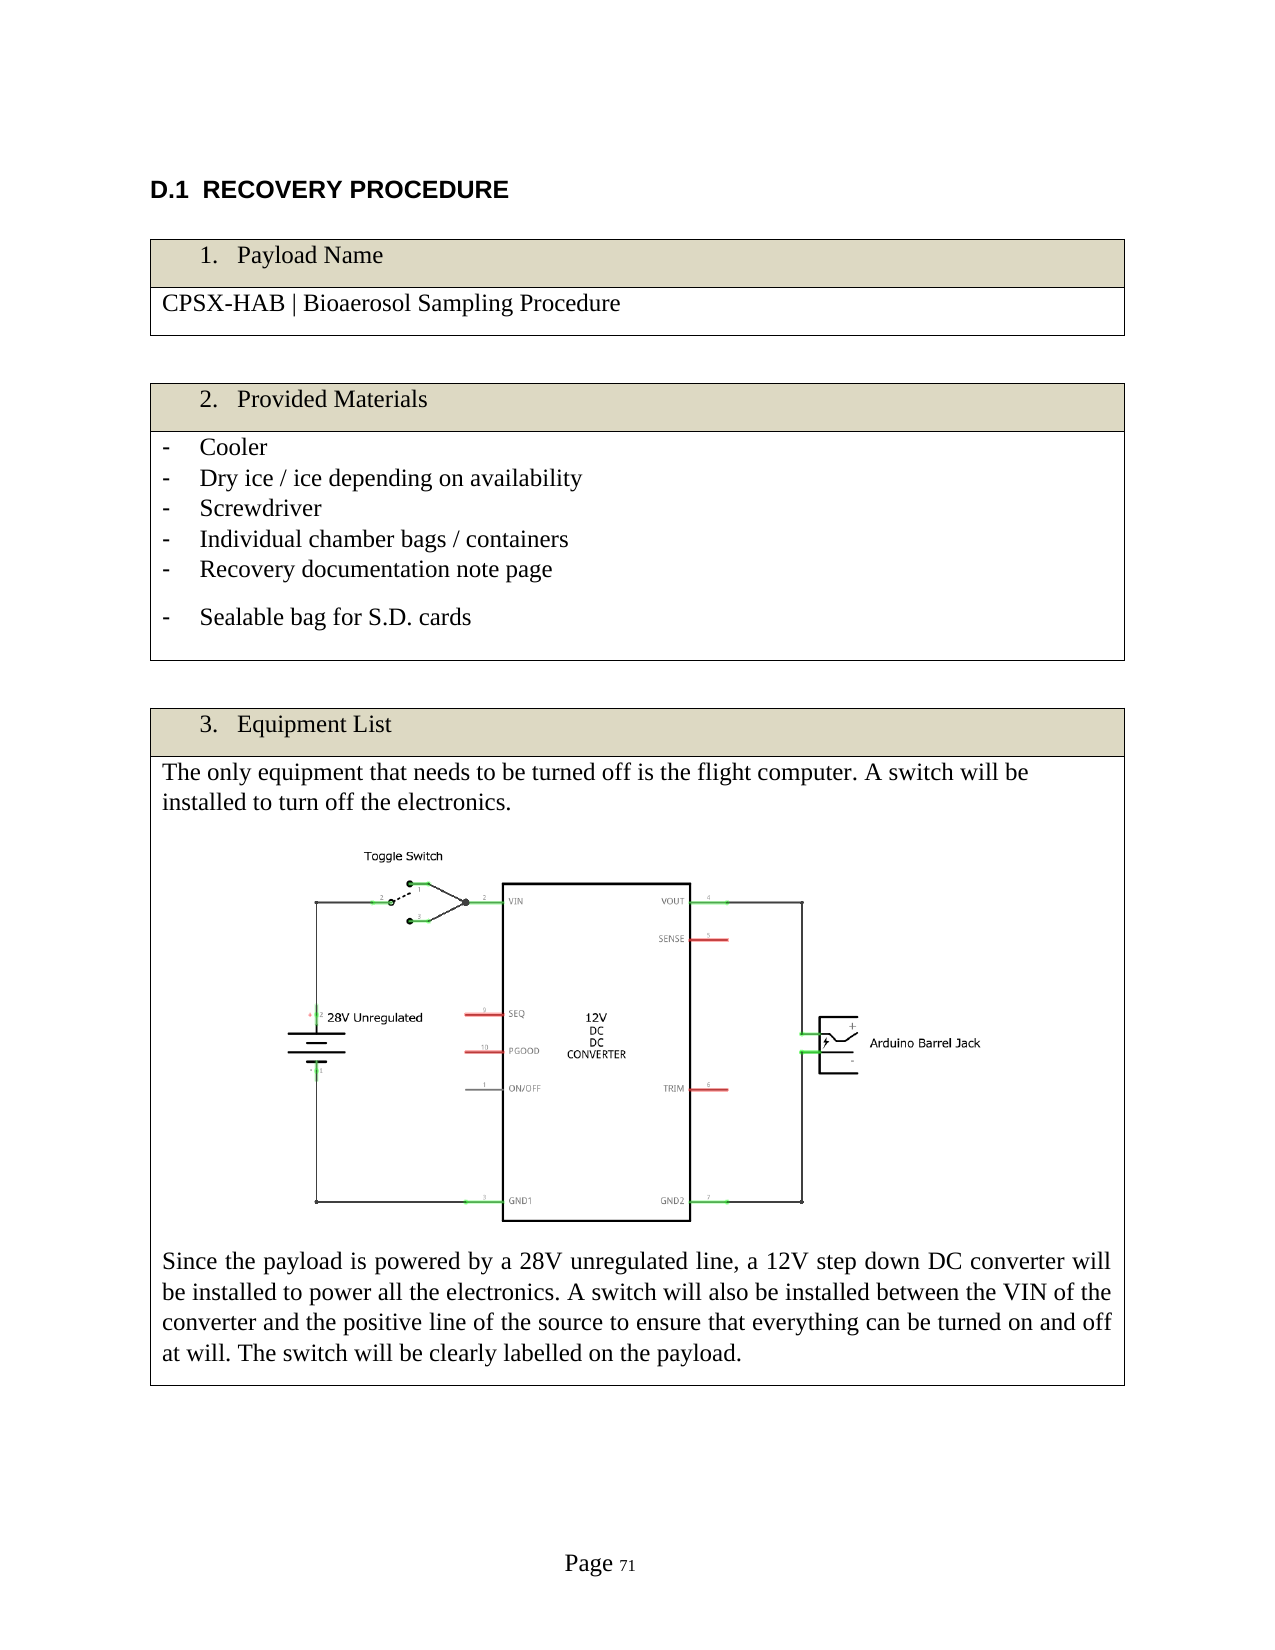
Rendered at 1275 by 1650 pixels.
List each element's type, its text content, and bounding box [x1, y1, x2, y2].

table_cell Cooler Dry ice / ice depending on availability Screwdriver Individual chamber bags / containers Recovery documentation note page Sealable bag for S.D. cards [151, 432, 1124, 659]
table_header Provided Materials [151, 384, 1124, 431]
table_cell The only equipment that needs to be turned off is the flight computer. A switch will be installed to turn off the electronics. Since the payload is powered by a 28V unregulated line, a 12V step down DC converter will be installed to power all the electronics. A switch will also be installed between the VIN of the converter and the positive line of the source to ensure that everything can be turned on and off at will. The switch will be clearly labelled on the payload. [151, 757, 1124, 1385]
table_header Equipment List [151, 709, 1124, 756]
picture [287, 852, 985, 1234]
table_cell CPSX-HAB | Bioaerosol Sampling Procedure [151, 288, 1124, 335]
subtitle RECOVERY PROCEDURE [150, 175, 1125, 204]
table_header Payload Name [151, 240, 1124, 287]
